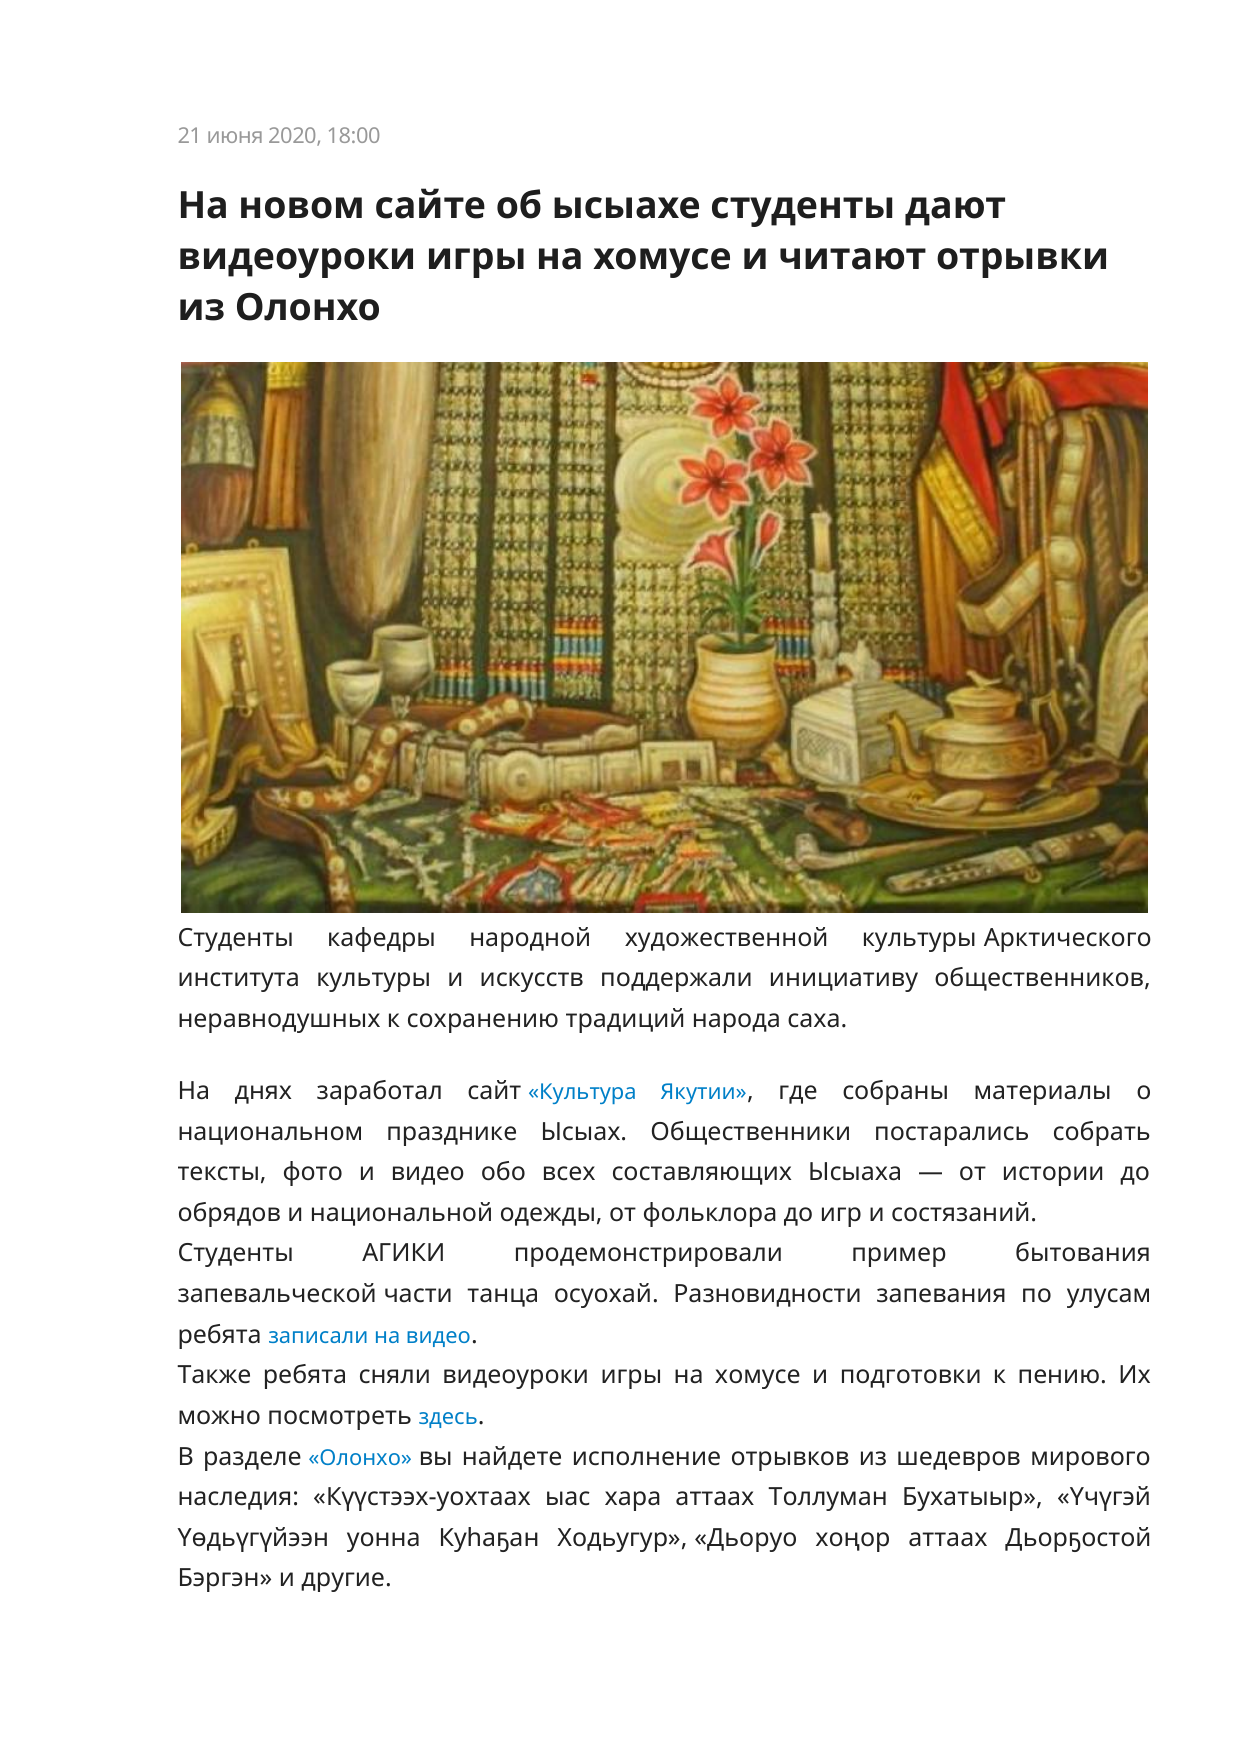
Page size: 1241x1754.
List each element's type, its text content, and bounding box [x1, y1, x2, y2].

text Студенты кафедры народной художественной культуры Арктического института культуры и искусств поддержали инициативу общественников, неравнодушных к сохранению традиций народа саха. [177, 913, 1152, 1035]
text 21 июня 2020, 18:00 [177, 118, 1152, 149]
text Студенты АГИКИ продемонстрировали пример бытования запевальческой части танца осуохай. Разновидности запевания по улусам ребята записали на видео. [177, 1228, 1152, 1350]
picture [181, 362, 1148, 913]
text На днях заработал сайт «Культура Якутии», где собраны материалы о национальном празднике Ысыах. Общественники постарались собрать тексты, фото и видео обо всех составляющих Ысыаха — от истории до обрядов и национальной одежды, от фольклора до игр и состязаний. [177, 1066, 1152, 1228]
text В разделе «Олонхо» вы найдете исполнение отрывков из шедевров мирового наследия: «Күүстээх-уохтаах ыас хара аттаах Толлуман Бухатыыр», «Үчүгэй Үөдьүгүйээн уонна Куһаҕан Ходьугур», «Дьоруо хоңор аттаах Дьорҕостой Бэргэн» и другие. [177, 1432, 1152, 1594]
text На новом сайте об ысыахе студенты дают видеоуроки игры на хомусе и читают отрывки из Олонхо [177, 178, 1152, 332]
text Также ребята сняли видеоуроки игры на хомусе и подготовки к пению. Их можно посмотреть здесь. [177, 1350, 1152, 1432]
